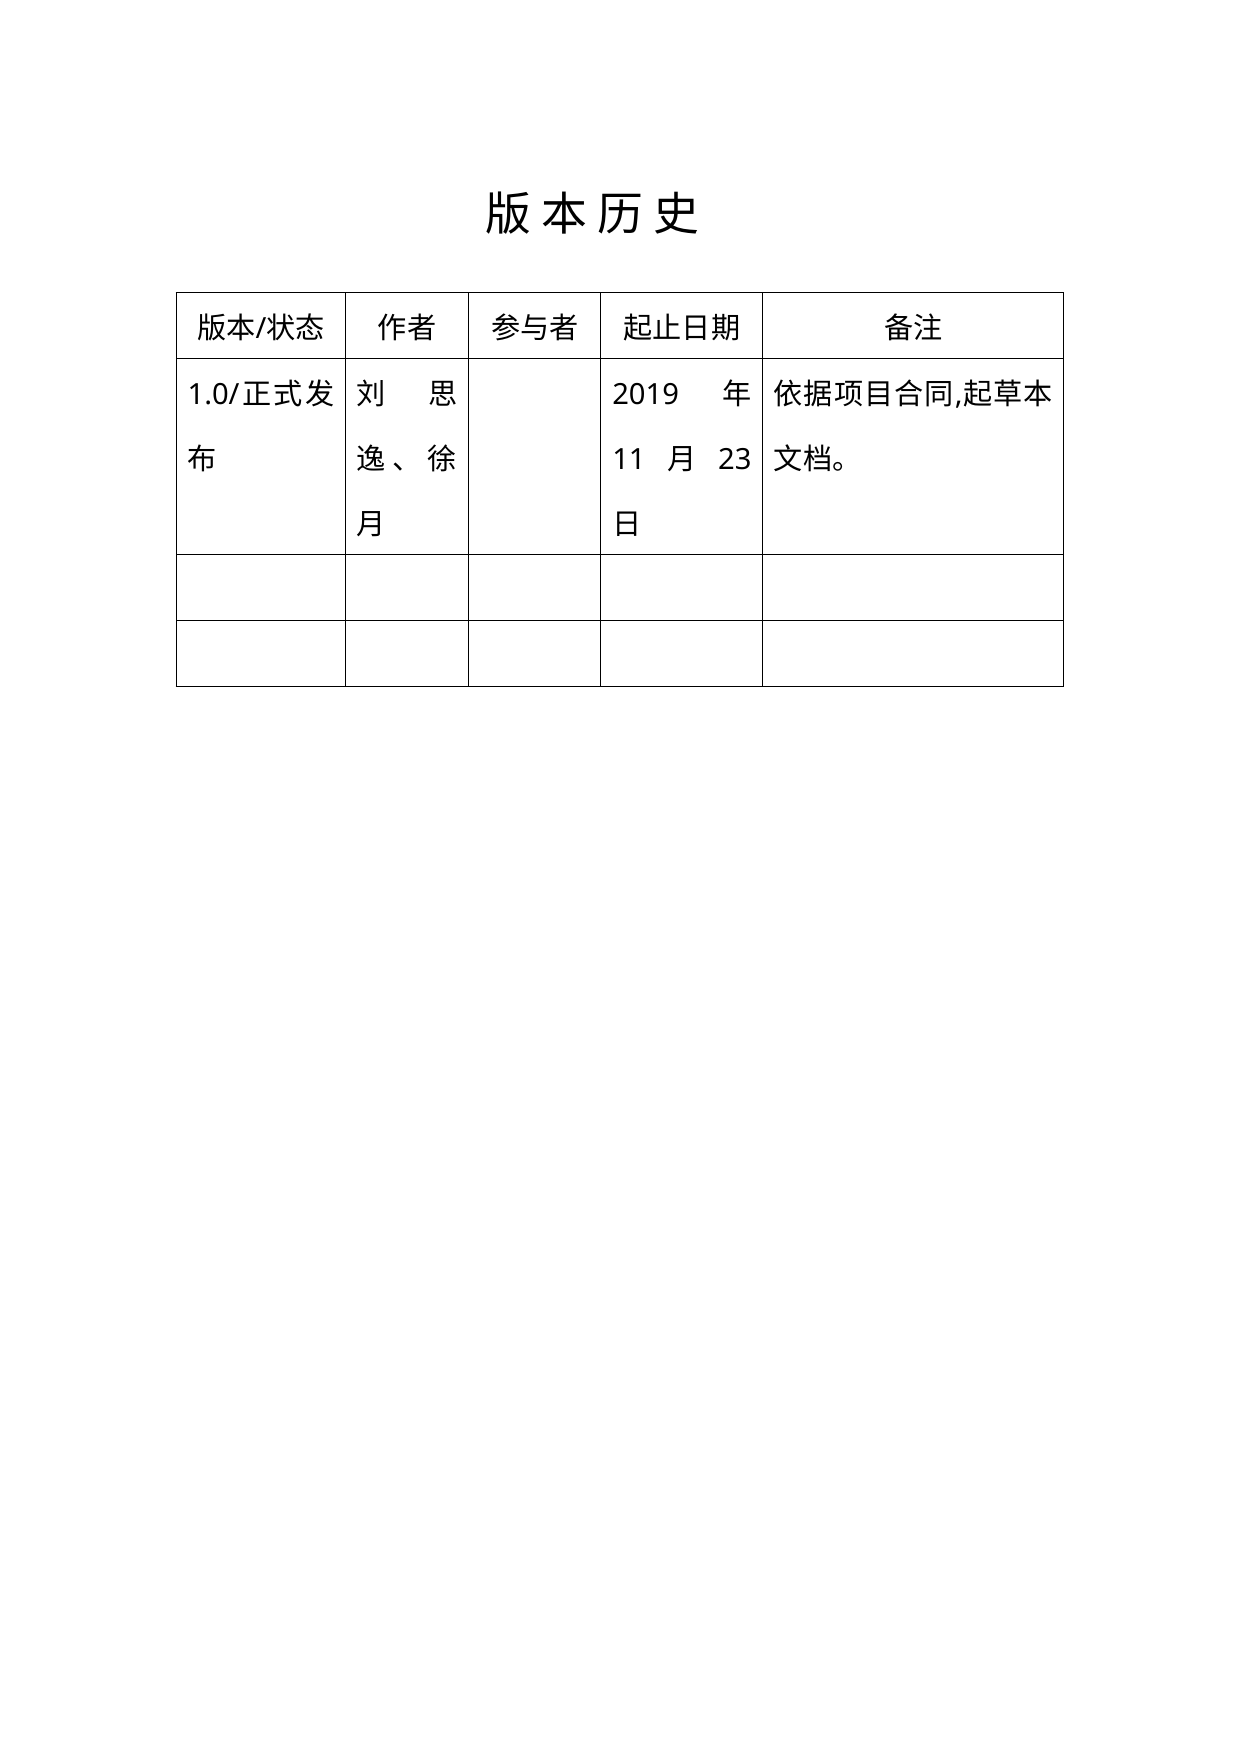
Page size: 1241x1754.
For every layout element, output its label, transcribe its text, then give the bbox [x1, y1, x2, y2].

table_header 参与者 [469, 293, 600, 358]
table_cell [177, 621, 345, 686]
table_cell 2019年11月23日 [601, 359, 762, 554]
table_cell [177, 555, 345, 620]
table_header 起止日期 [601, 293, 762, 358]
table_header 备注 [763, 293, 1063, 358]
table_cell 依据项目合同,起草本文档。 [763, 359, 1063, 554]
table_cell [469, 621, 600, 686]
table_cell [346, 555, 468, 620]
table_cell [346, 621, 468, 686]
table_cell [601, 621, 762, 686]
table_header 版本/状态 [177, 293, 345, 358]
table_cell [469, 359, 600, 554]
table_header 作者 [346, 293, 468, 358]
table_cell [601, 555, 762, 620]
table_cell [763, 555, 1063, 620]
table_cell [763, 621, 1063, 686]
text 版 本 历 史 [187, 162, 1053, 259]
table_cell [469, 555, 600, 620]
table_cell 刘思逸、徐月 [346, 359, 468, 554]
table_cell 1.0/正式发布 [177, 359, 345, 554]
